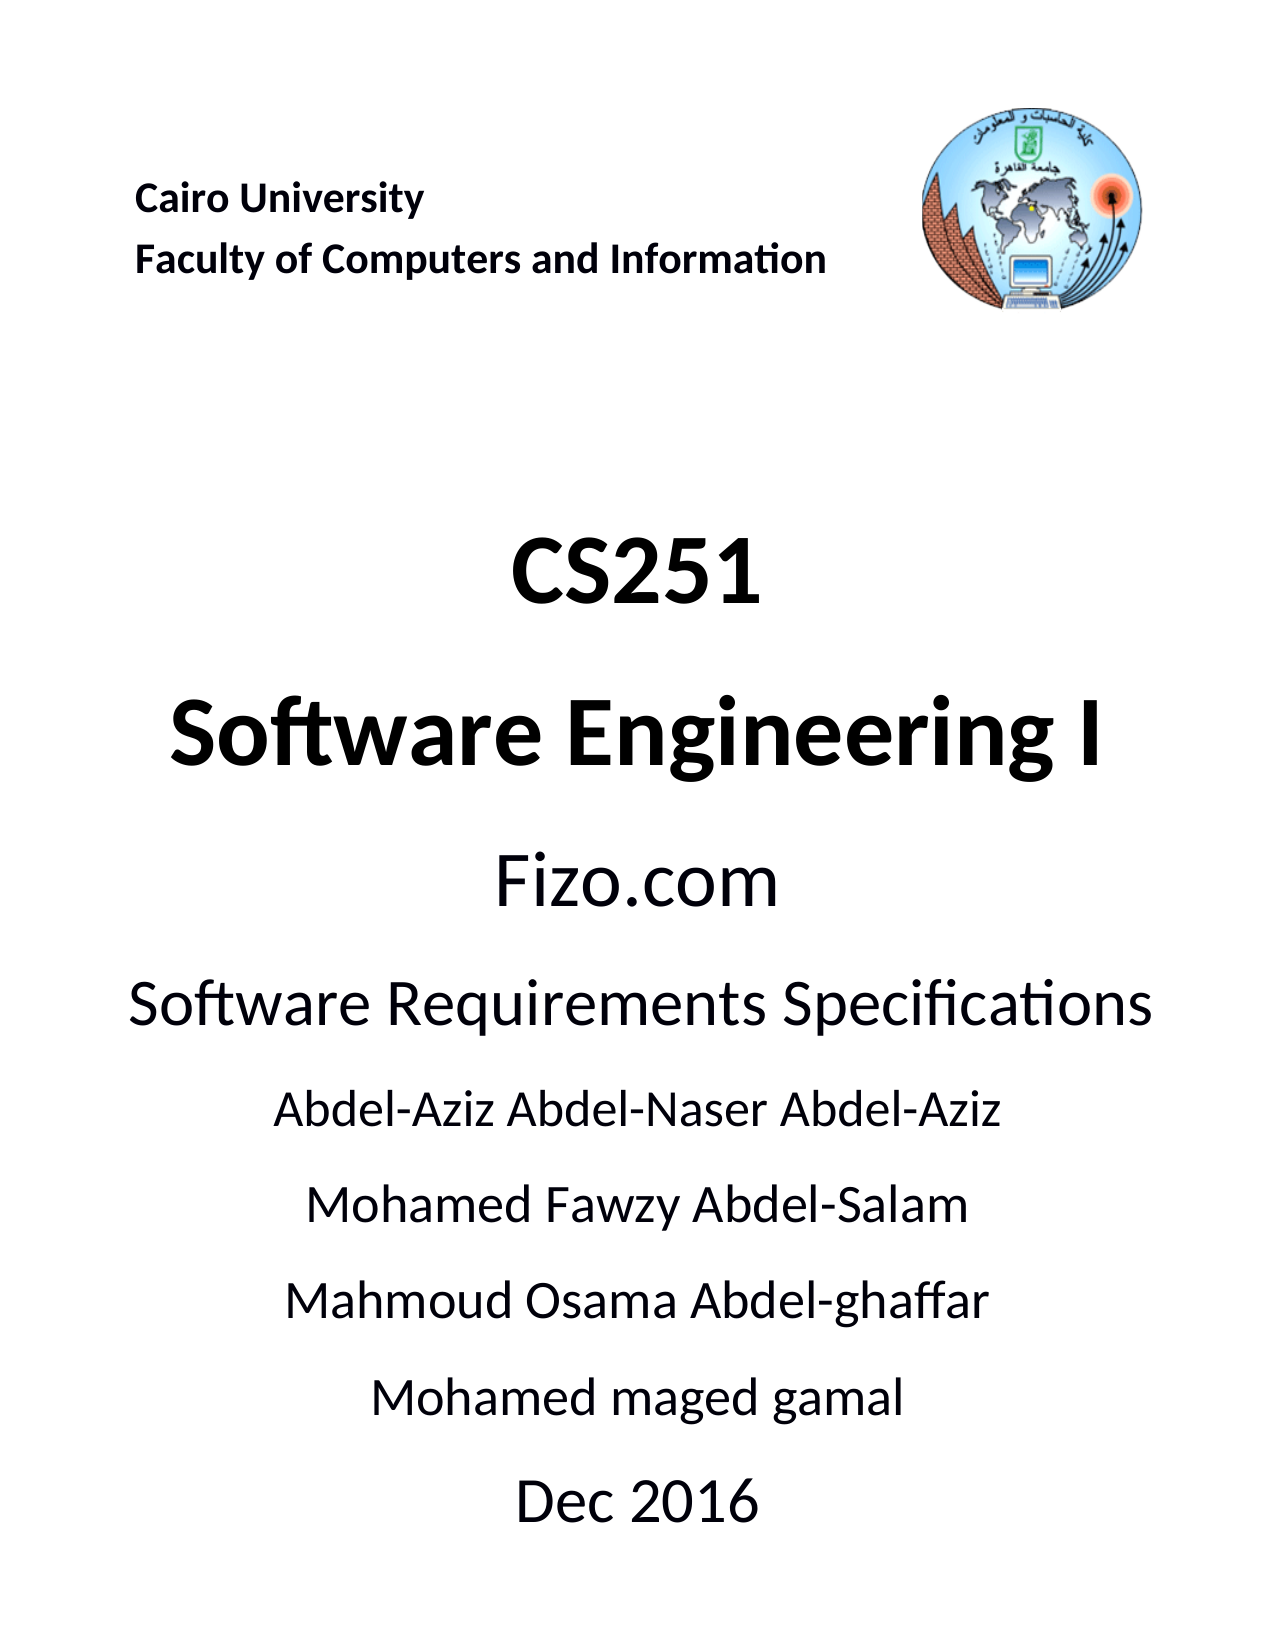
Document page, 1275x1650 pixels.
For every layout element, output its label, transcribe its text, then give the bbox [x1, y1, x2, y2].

text Fizo.com [135, 829, 1140, 926]
text Abdel-Aziz Abdel-Naser Abdel-Aziz [135, 1076, 1140, 1139]
subtitle Cairo University Faculty of Computers and Information [135, 170, 829, 285]
text CS251 [135, 507, 1140, 629]
text Dec 2016 [135, 1460, 1140, 1539]
text Mohamed maged gamal [135, 1363, 1140, 1429]
picture [922, 108, 1144, 315]
text Software Engineering I [135, 668, 1140, 790]
text Mahmoud Osama Abdel-ghaffar [135, 1266, 1140, 1332]
text Software Requirements Specifications [116, 961, 1166, 1042]
text Mohamed Fawzy Abdel-Salam [135, 1169, 1140, 1236]
